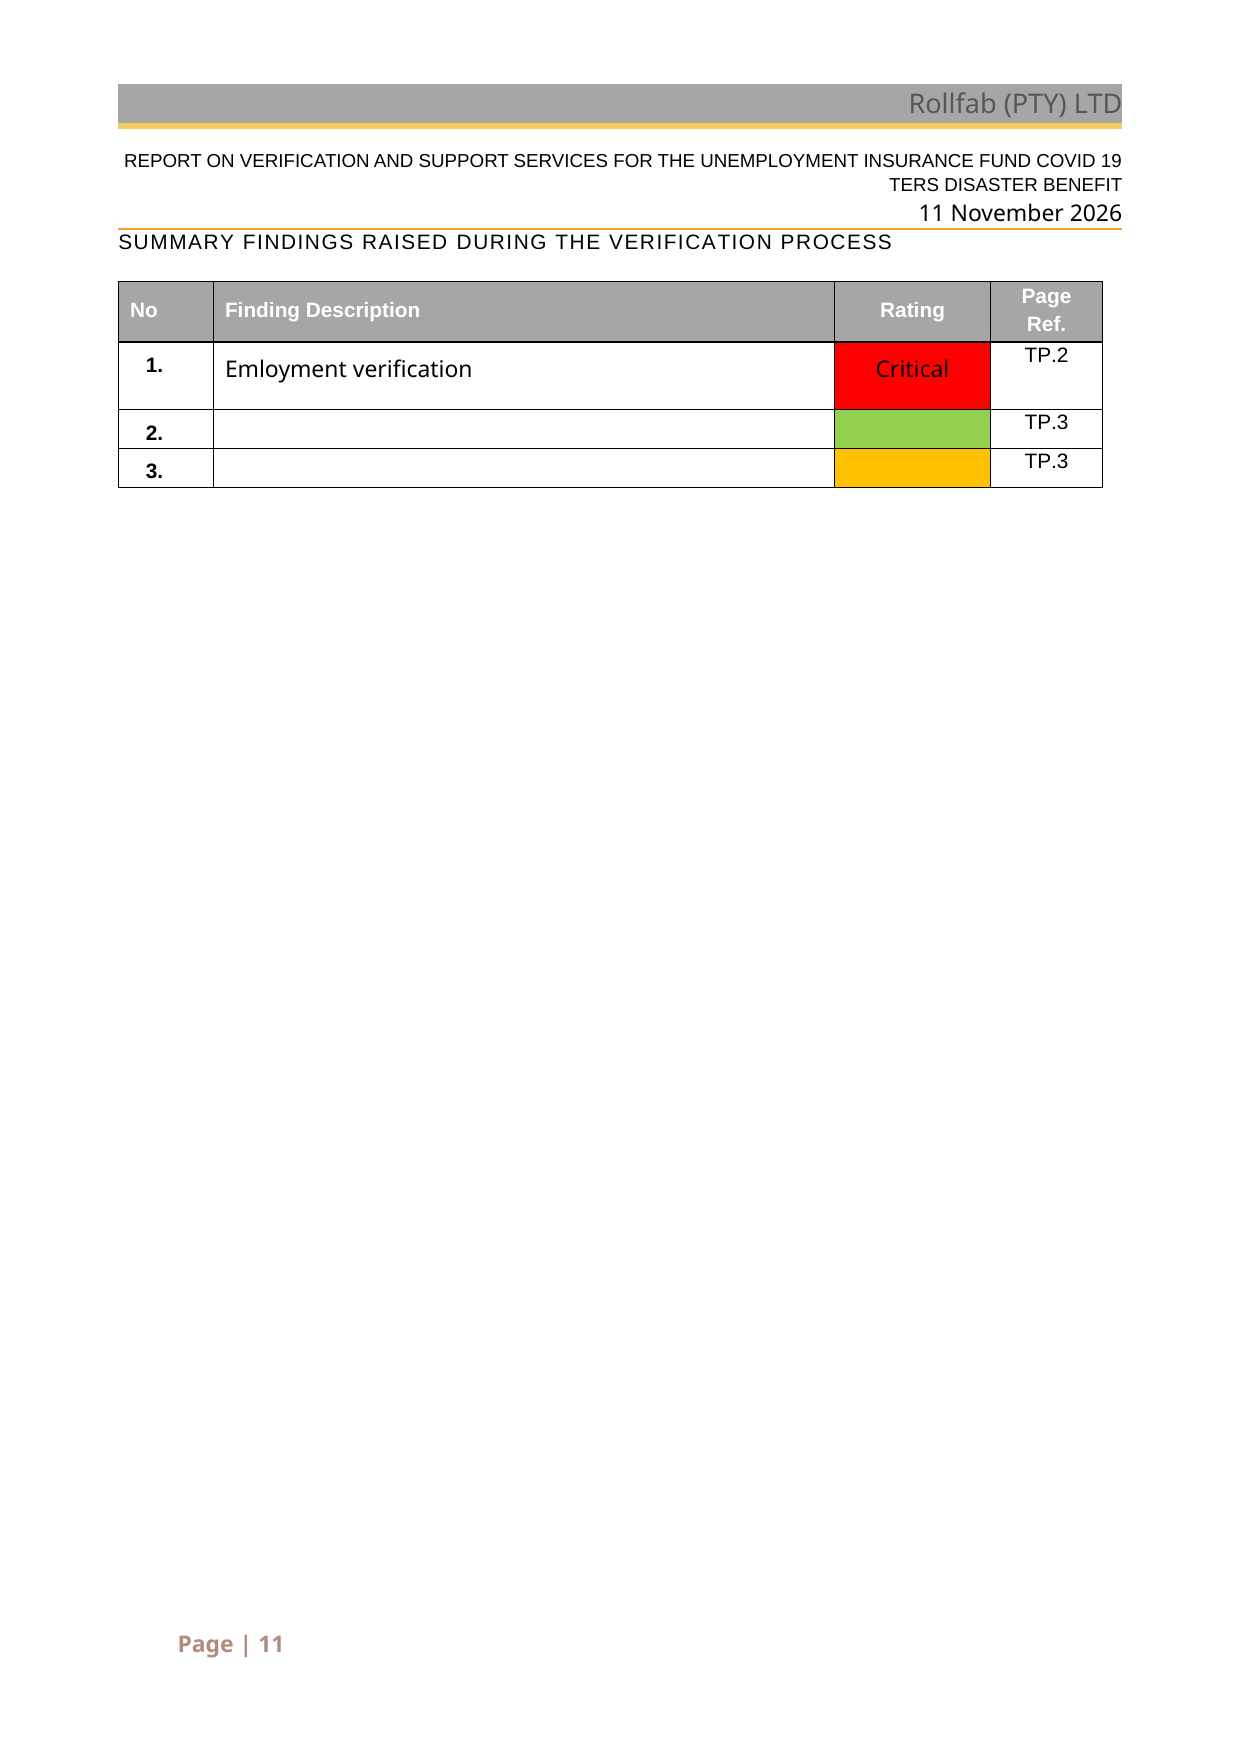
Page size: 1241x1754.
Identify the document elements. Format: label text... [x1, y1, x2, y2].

table_cell [119, 410, 213, 448]
table_cell [214, 449, 834, 487]
text SUMMARY FINDINGS RAISED DURING THE VERIFICATION PROCESS [118, 230, 1122, 253]
table_cell [835, 449, 990, 487]
table_cell [835, 410, 990, 448]
table_cell TP.2 [991, 343, 1102, 409]
table_cell Critical [835, 343, 990, 409]
table_header Rating [835, 282, 990, 341]
table_cell [119, 343, 213, 409]
table_cell [119, 449, 213, 487]
table_header Finding Description [214, 282, 834, 341]
table_header Page Ref. [991, 282, 1102, 341]
table_header No [119, 282, 213, 341]
table_cell Emloyment verification [214, 343, 834, 409]
table_cell [214, 410, 834, 448]
table_cell TP.3 [991, 410, 1102, 448]
table_cell TP.3 [991, 449, 1102, 487]
